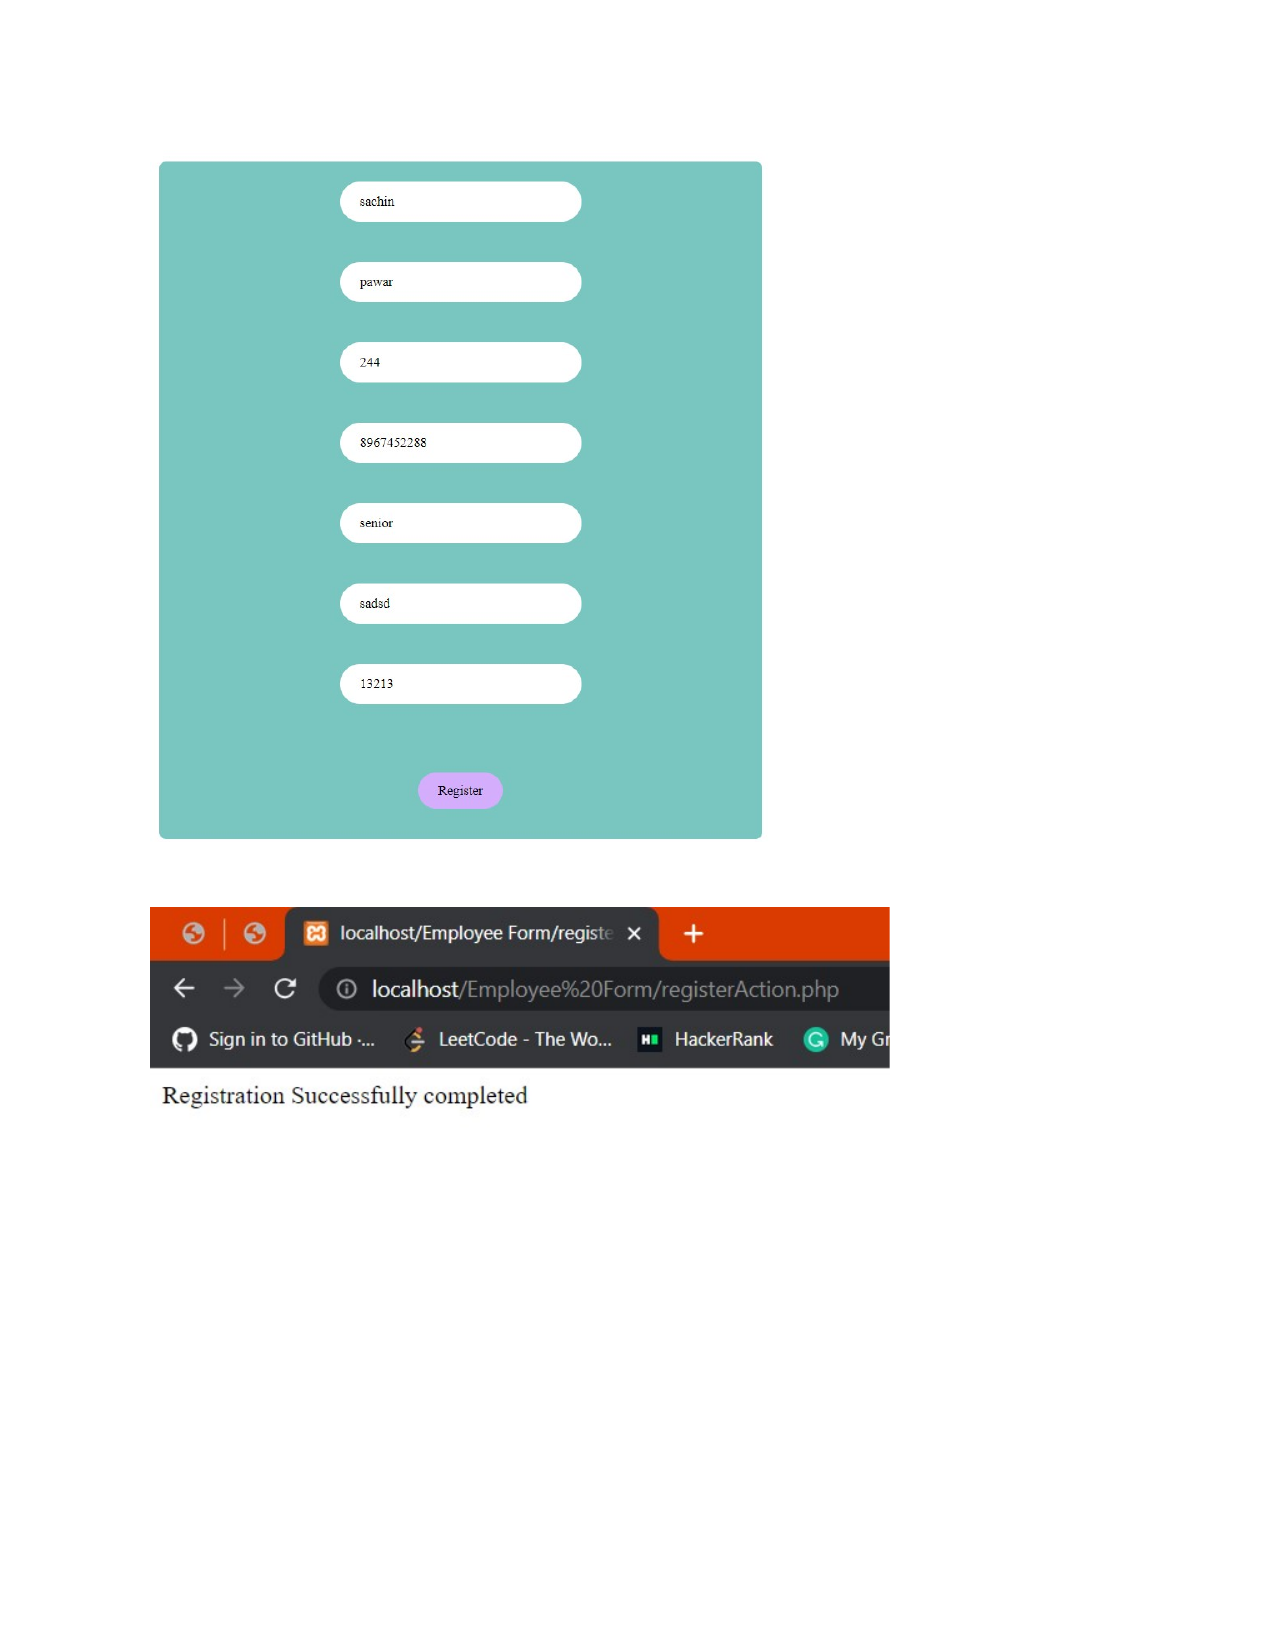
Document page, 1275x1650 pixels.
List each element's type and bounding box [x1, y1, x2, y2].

picture [150, 907, 890, 1335]
picture [150, 150, 770, 842]
